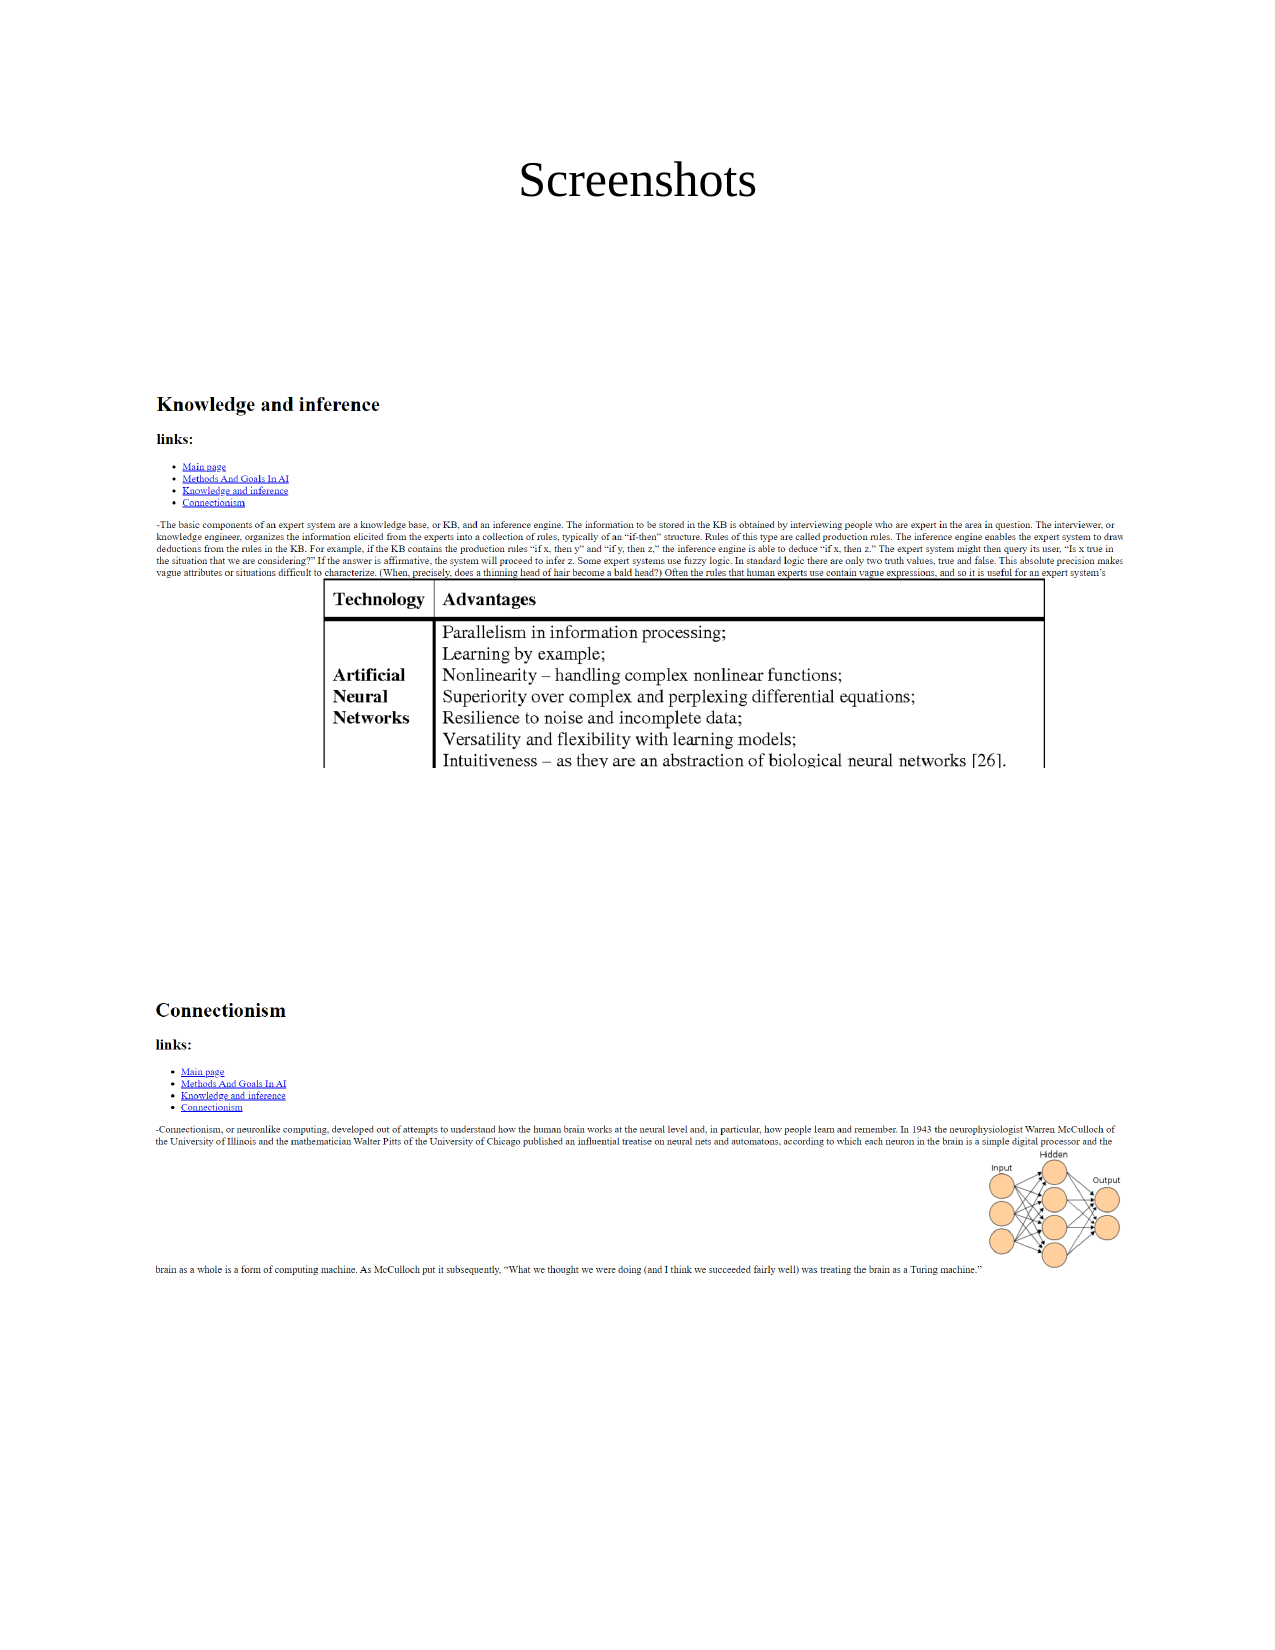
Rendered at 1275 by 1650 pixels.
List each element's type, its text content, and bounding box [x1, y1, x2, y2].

text Screenshots [150, 150, 1125, 207]
picture [150, 998, 1122, 1307]
picture [151, 389, 1124, 768]
